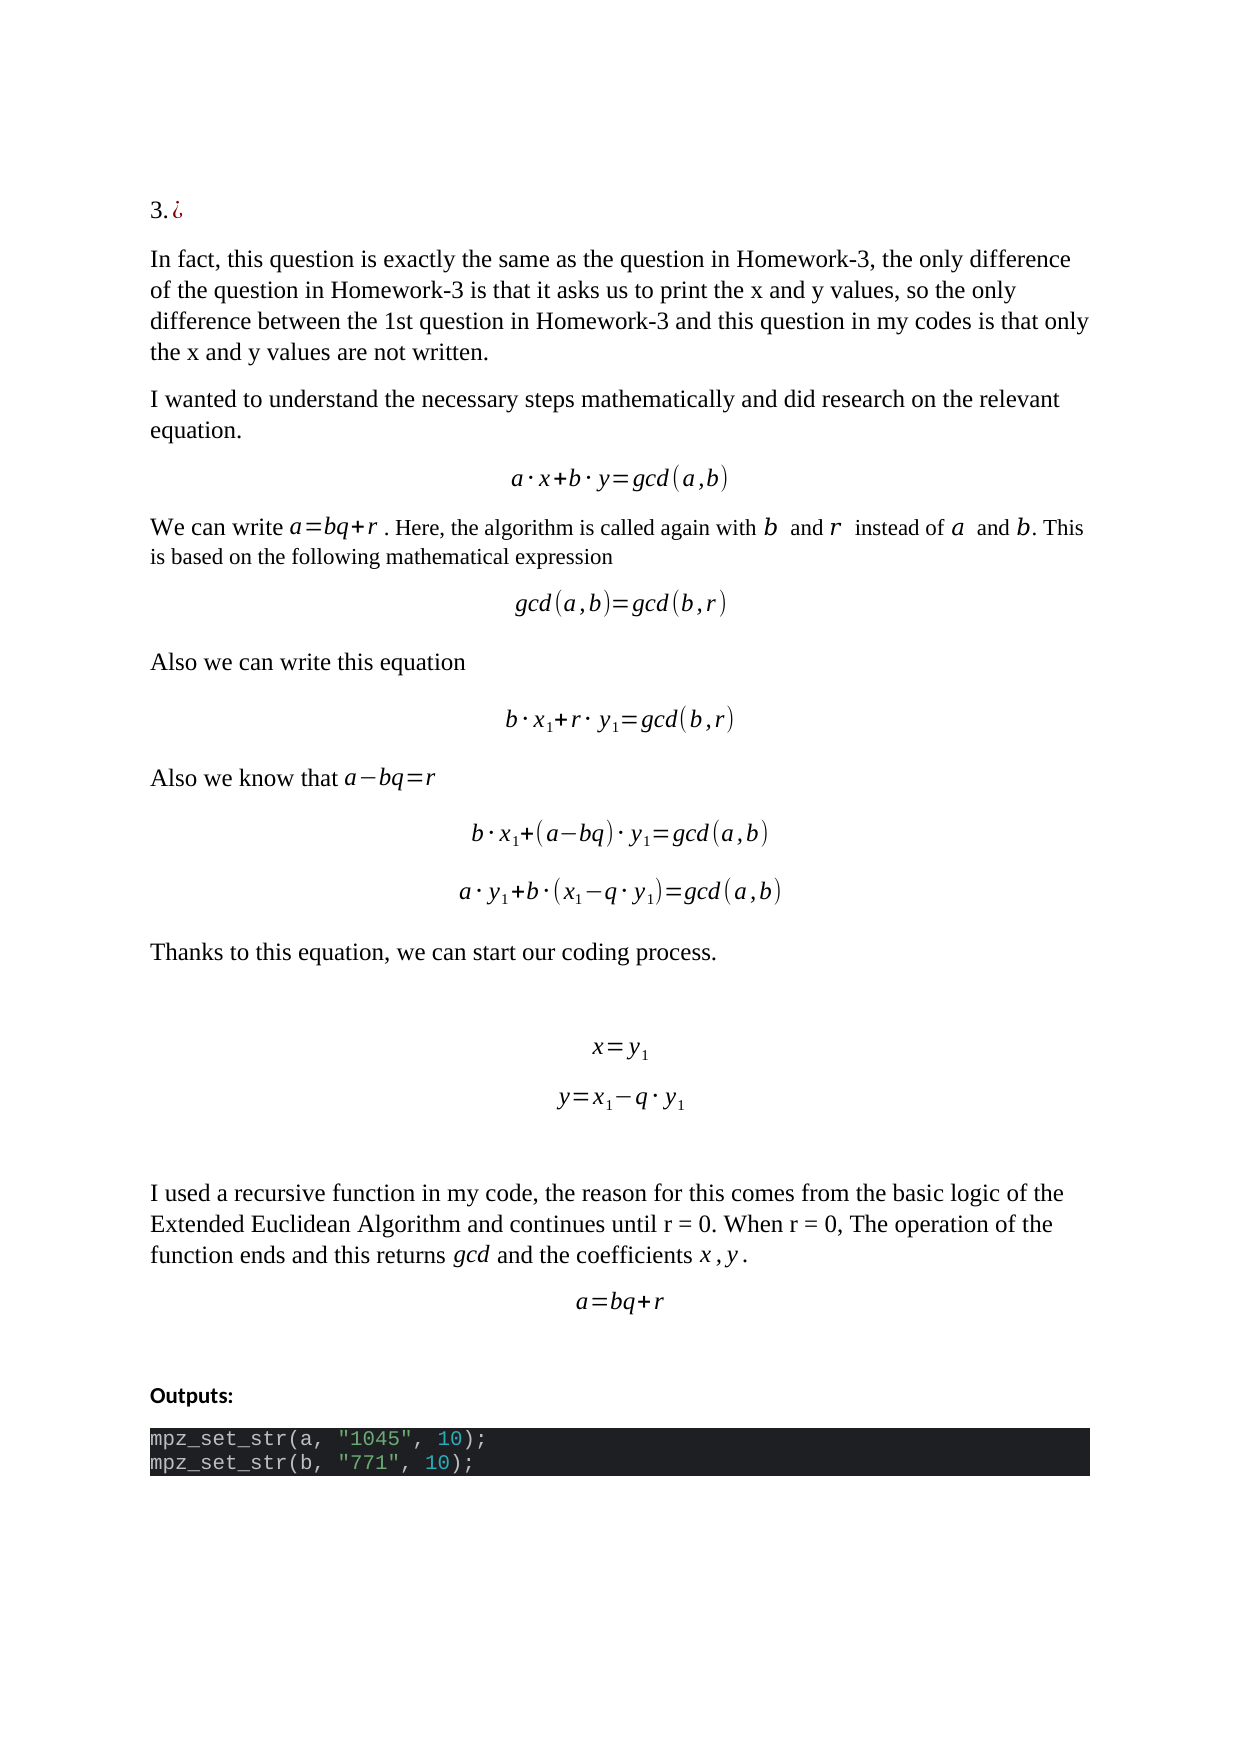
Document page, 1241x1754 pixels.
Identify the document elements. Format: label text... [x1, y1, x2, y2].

text Also we know that [150, 763, 1090, 791]
text We can write . Here, the algorithm is called again with 𝑏 and 𝑟 instead of 𝑎 and 𝑏. This is based on the following mathematical expression [150, 512, 1090, 569]
text I used a recursive function in my code, the reason for this comes from the basic logic of the Extended Euclidean Algorithm and continues until r = 0. When r = 0, The operation of the function ends and this returns and the coefficients [150, 1178, 1090, 1269]
text Thanks to this equation, we can start our coding process. [150, 937, 1090, 966]
text I wanted to understand the necessary steps mathematically and did research on the relevant equation. [150, 384, 1090, 444]
text Outputs: [150, 1381, 1090, 1409]
text mpz_set_str(a, "1045", 10); mpz_set_str(b, "771", 10); [150, 1428, 1090, 1476]
text In fact, this question is exactly the same as the question in Homework-3, the only difference of the question in Homework-3 is that it asks us to print the x and y values, so the only difference between the 1st question in Homework-3 and this question in my codes is that only the x and y values ​​are not written. [150, 244, 1090, 366]
text Also we can write this equation [150, 647, 1090, 676]
